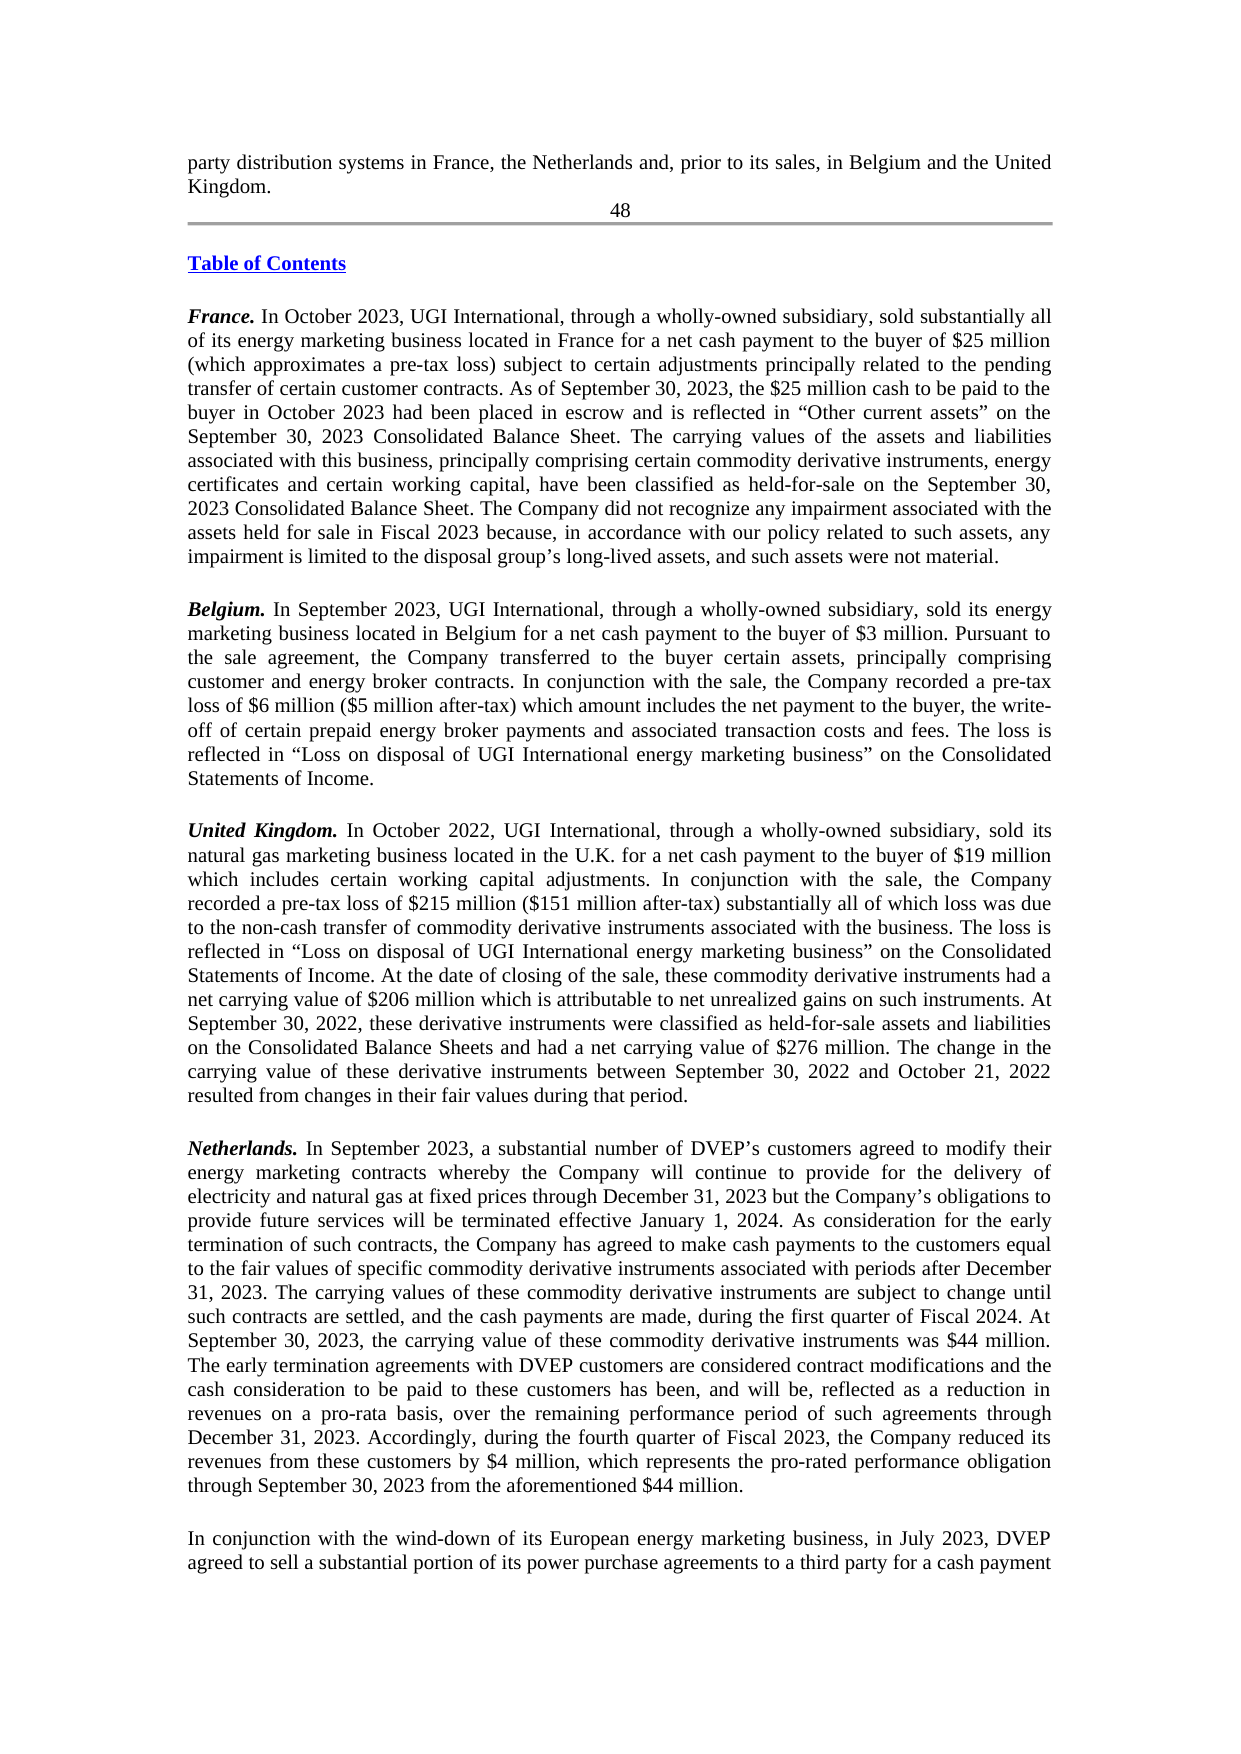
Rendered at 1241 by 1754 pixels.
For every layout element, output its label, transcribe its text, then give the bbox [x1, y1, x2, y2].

text France. In October 2023, UGI International, through a wholly-owned subsidiary, sold substantially all of its energy marketing business located in France for a net cash payment to the buyer of $25 million (which approximates a pre-tax loss) subject to certain adjustments principally related to the pending transfer of certain customer contracts. As of September 30, 2023, the $25 million cash to be paid to the buyer in October 2023 had been placed in escrow and is reflected in “Other current assets” on the September 30, 2023 Consolidated Balance Sheet. The carrying values of the assets and liabilities associated with this business, principally comprising certain commodity derivative instruments, energy certificates and certain working capital, have been classified as held-for-sale on the September 30, 2023 Consolidated Balance Sheet. The Company did not recognize any impairment associated with the assets held for sale in Fiscal 2023 because, in accordance with our policy related to such assets, any impairment is limited to the disposal group’s long-lived assets, and such assets were not material. [187, 304, 1053, 568]
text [187, 1526, 1053, 1574]
text Netherlands. In September 2023, a substantial number of DVEP’s customers agreed to modify their energy marketing contracts whereby the Company will continue to provide for the delivery of electricity and natural gas at fixed prices through December 31, 2023 but the Company’s obligations to provide future services will be terminated effective January 1, 2024. As consideration for the early termination of such contracts, the Company has agreed to make cash payments to the customers equal to the fair values of specific commodity derivative instruments associated with periods after December 31, 2023. The carrying values of these commodity derivative instruments are subject to change until such contracts are settled, and the cash payments are made, during the first quarter of Fiscal 2024. At September 30, 2023, the carrying value of these commodity derivative instruments was $44 million. The early termination agreements with DVEP customers are considered contract modifications and the cash consideration to be paid to these customers has been, and will be, reflected as a reduction in revenues on a pro-rata basis, over the remaining performance period of such agreements through December 31, 2023. Accordingly, during the fourth quarter of Fiscal 2023, the Company reduced its revenues from these customers by $4 million, which represents the pro-rated performance obligation through September 30, 2023 from the aforementioned $44 million. [187, 1136, 1053, 1497]
text Table of Contents [187, 251, 1053, 275]
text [187, 150, 1053, 198]
text 48 [187, 198, 1053, 222]
text Belgium. In September 2023, UGI International, through a wholly-owned subsidiary, sold its energy marketing business located in Belgium for a net cash payment to the buyer of $3 million. Pursuant to the sale agreement, the Company transferred to the buyer certain assets, principally comprising customer and energy broker contracts. In conjunction with the sale, the Company recorded a pre-tax loss of $6 million ($5 million after-tax) which amount includes the net payment to the buyer, the write-off of certain prepaid energy broker payments and associated transaction costs and fees. The loss is reflected in “Loss on disposal of UGI International energy marketing business” on the Consolidated Statements of Income. [187, 597, 1053, 790]
text United Kingdom. In October 2022, UGI International, through a wholly-owned subsidiary, sold its natural gas marketing business located in the U.K. for a net cash payment to the buyer of $19 million which includes certain working capital adjustments. In conjunction with the sale, the Company recorded a pre-tax loss of $215 million ($151 million after-tax) substantially all of which loss was due to the non-cash transfer of commodity derivative instruments associated with the business. The loss is reflected in “Loss on disposal of UGI International energy marketing business” on the Consolidated Statements of Income. At the date of closing of the sale, these commodity derivative instruments had a net carrying value of $206 million which is attributable to net unrealized gains on such instruments. At September 30, 2022, these derivative instruments were classified as held-for-sale assets and liabilities on the Consolidated Balance Sheets and had a net carrying value of $276 million. The change in the carrying value of these derivative instruments between September 30, 2022 and October 21, 2022 resulted from changes in their fair values during that period. [187, 818, 1053, 1107]
